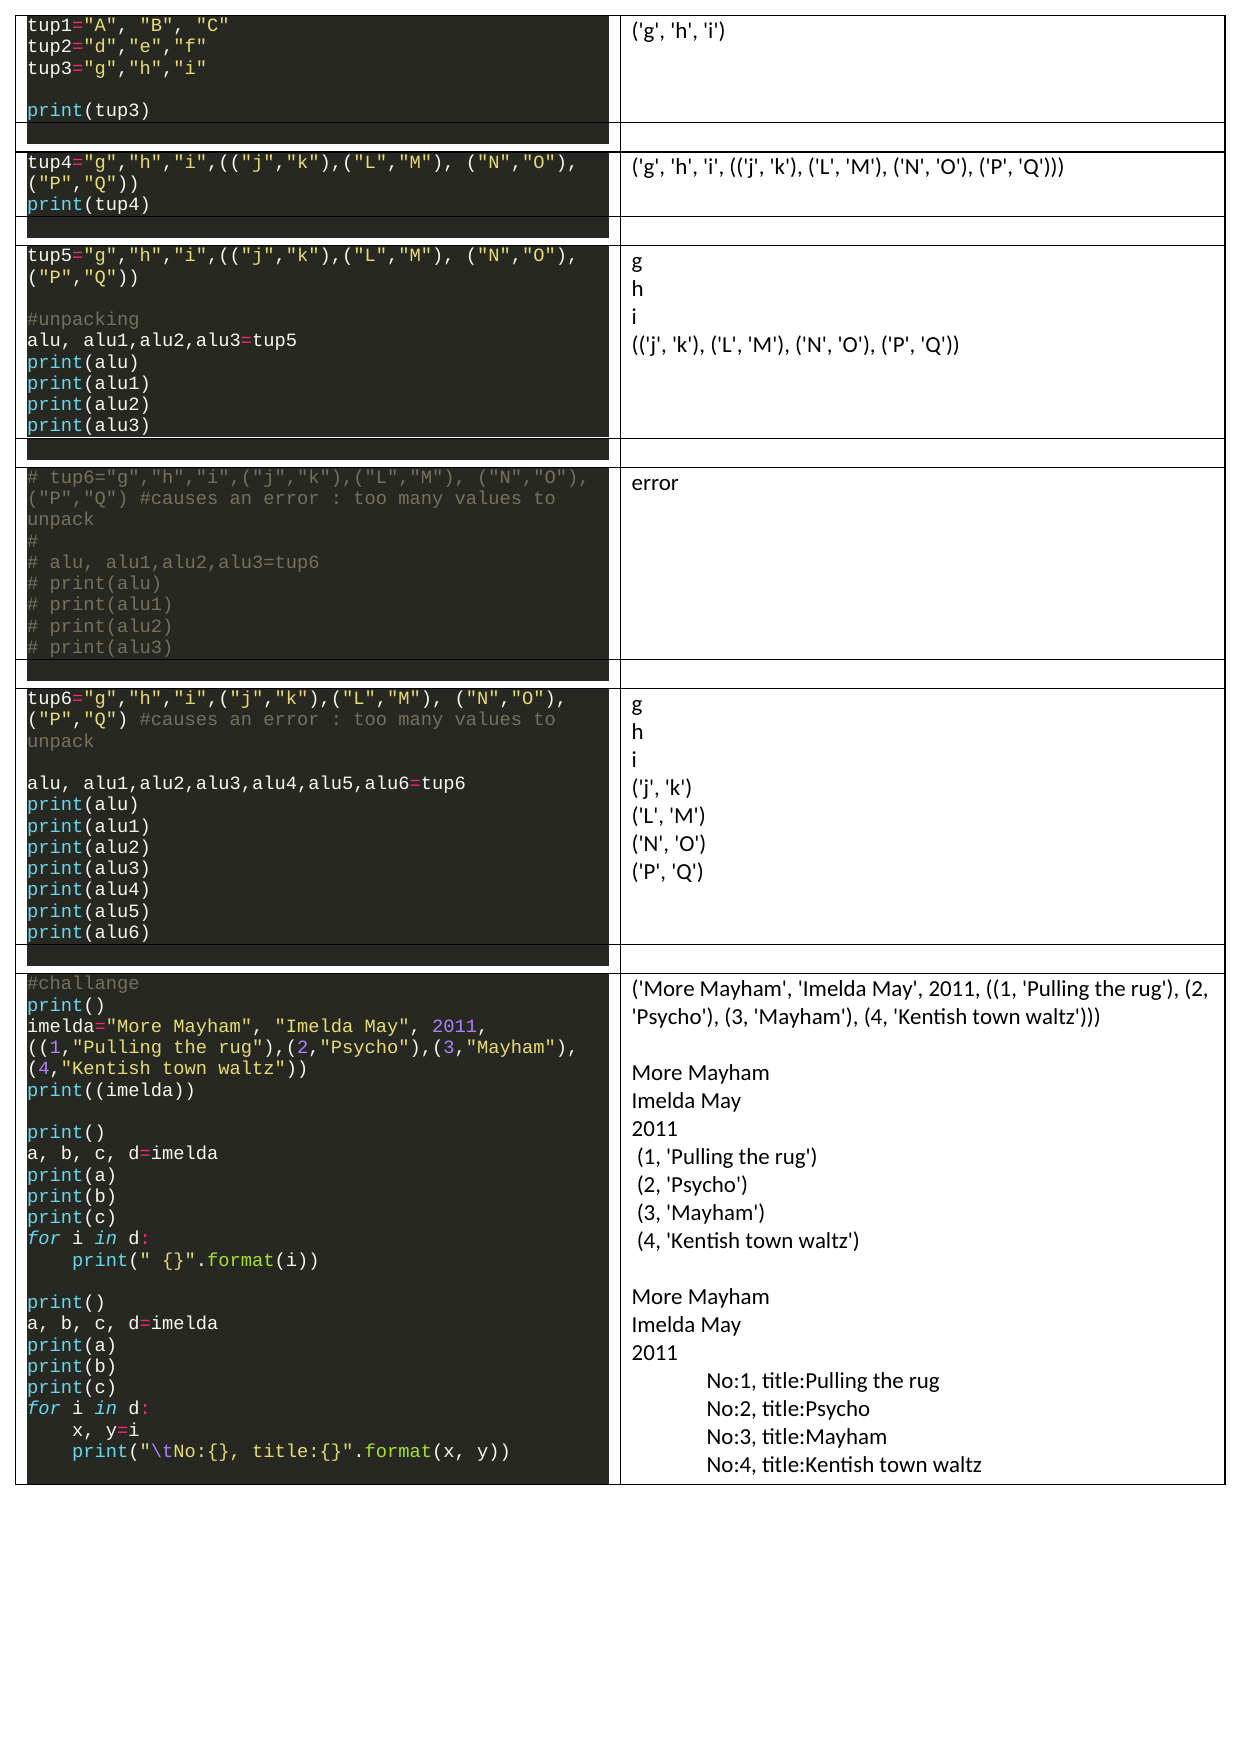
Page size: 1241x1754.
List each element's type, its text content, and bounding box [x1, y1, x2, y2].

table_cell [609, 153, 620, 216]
table_cell g h i ('j', 'k') ('L', 'M') ('N', 'O') ('P', 'Q') [621, 689, 1224, 944]
table_cell error [621, 468, 1224, 659]
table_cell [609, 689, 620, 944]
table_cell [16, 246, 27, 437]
table_cell [16, 439, 620, 467]
table_cell [16, 217, 620, 245]
table_cell [621, 217, 1224, 245]
table_cell [16, 123, 620, 151]
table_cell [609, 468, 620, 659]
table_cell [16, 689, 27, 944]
table_cell [621, 123, 1224, 151]
table_cell ('g', 'h', 'i', (('j', 'k'), ('L', 'M'), ('N', 'O'), ('P', 'Q'))) [621, 153, 1224, 216]
table_cell g h i (('j', 'k'), ('L', 'M'), ('N', 'O'), ('P', 'Q')) [621, 246, 1224, 437]
table_cell [621, 439, 1224, 467]
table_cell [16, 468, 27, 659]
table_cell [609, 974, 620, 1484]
table_cell [16, 945, 620, 973]
table_cell [16, 660, 620, 688]
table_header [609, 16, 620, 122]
table_cell [621, 660, 1224, 688]
table_header ('g', 'h', 'i') [621, 16, 1224, 122]
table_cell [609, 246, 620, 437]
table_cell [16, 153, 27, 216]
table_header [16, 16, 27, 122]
table_cell ('More Mayham', 'Imelda May', 2011, ((1, 'Pulling the rug'), (2, 'Psycho'), (3, 'Mayham'), (4, 'Kentish town waltz'))) More Mayham Imelda May 2011 (1, 'Pulling the rug') (2, 'Psycho') (3, 'Mayham') (4, 'Kentish town waltz') More Mayham Imelda May 2011 No:1, title:Pulling the rug No:2, title:Psycho No:3, title:Mayham No:4, title:Kentish town waltz [621, 974, 1224, 1484]
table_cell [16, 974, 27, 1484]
table_cell [621, 945, 1224, 973]
